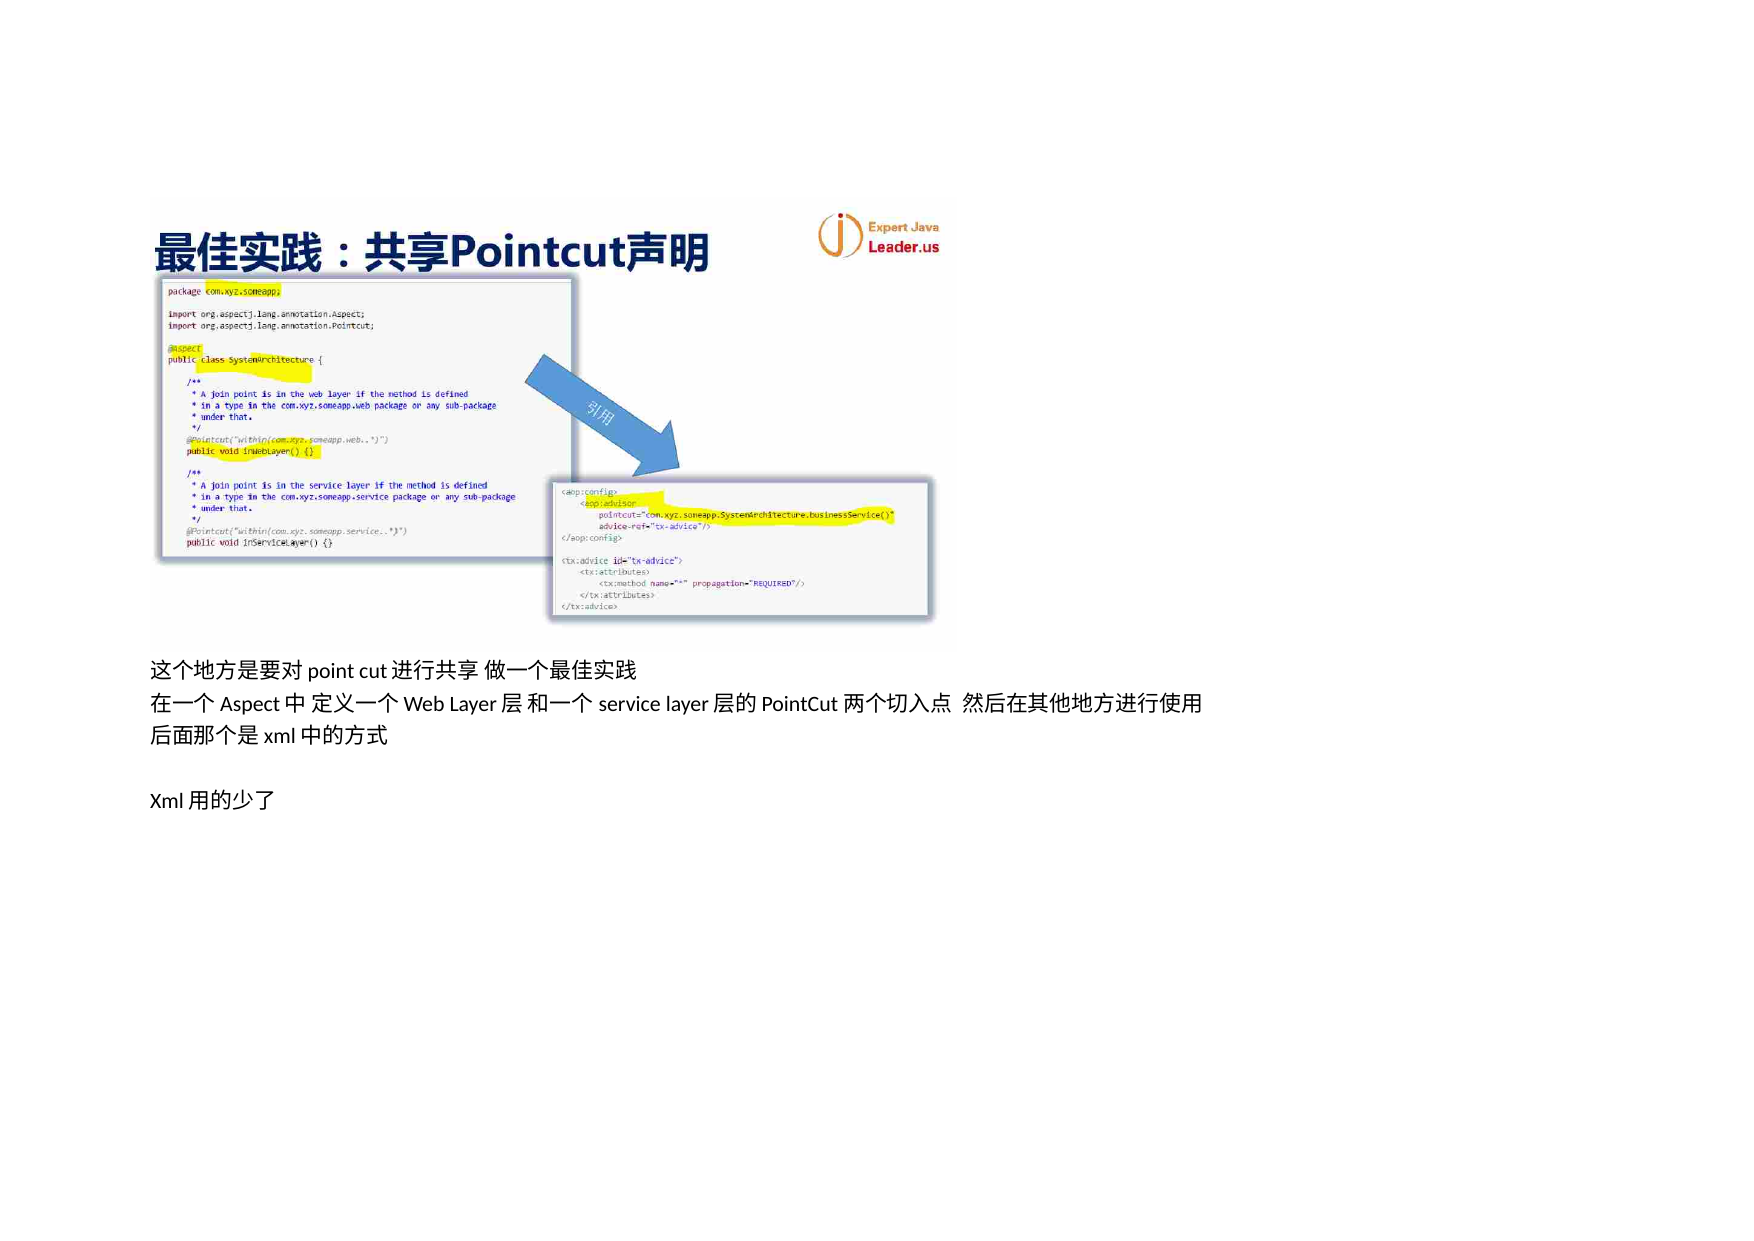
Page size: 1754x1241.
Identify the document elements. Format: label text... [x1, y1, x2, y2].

text Xml用的少了 [150, 783, 1604, 815]
text 后面那个是xml中的方式 [150, 718, 1604, 750]
text 在一个Aspect中 定义一个Web Layer层 和一个 service layer层的PointCut 两个切入点 然后在其他地方进行使用 [150, 685, 1604, 718]
text 这个地方是要对point cut进行共享 做一个最佳实践 [150, 653, 1604, 685]
picture [150, 197, 957, 652]
